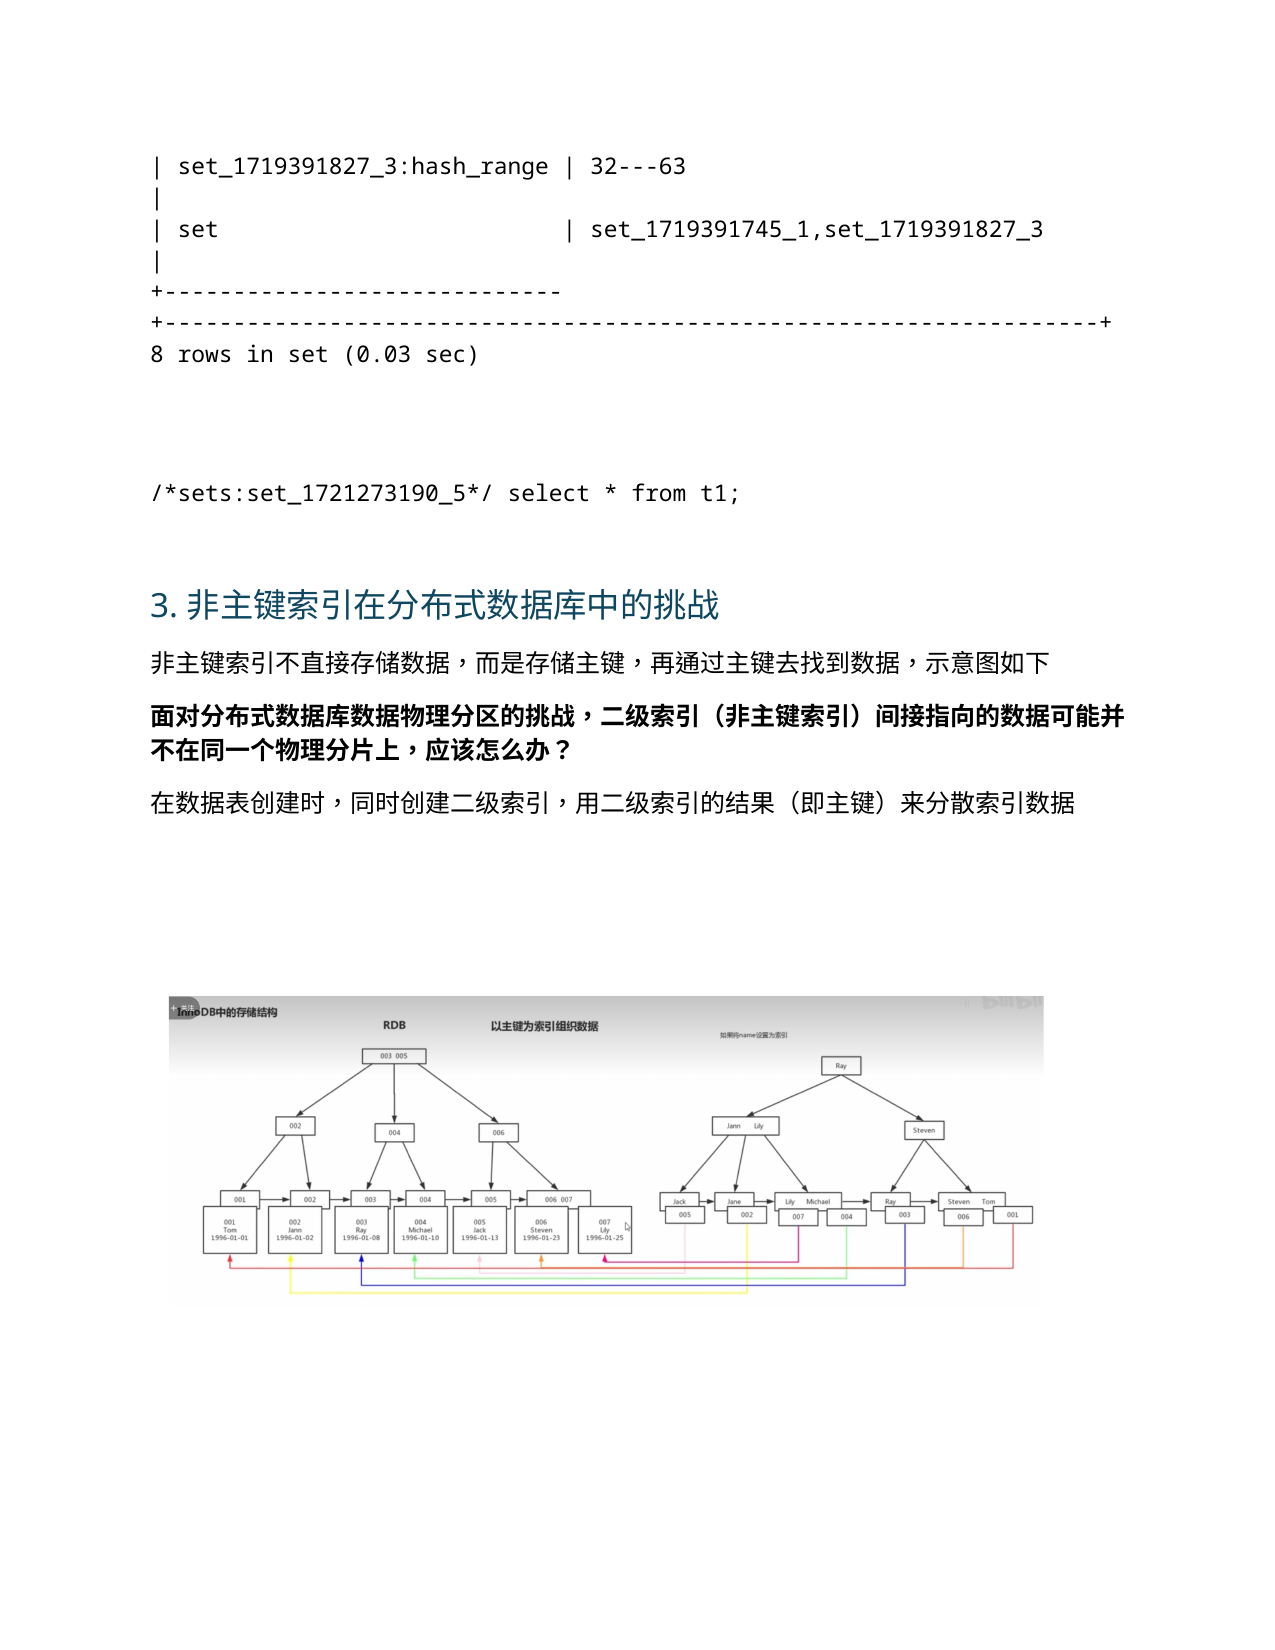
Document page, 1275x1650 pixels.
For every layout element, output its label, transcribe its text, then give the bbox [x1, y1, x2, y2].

subtitle 3. 非主键索引在分布式数据库中的挑战 [150, 581, 1125, 627]
text 面对分布式数据库数据物理分区的挑战，二级索引（非主键索引）间接指向的数据可能并不在同一个物理分片上，应该怎么办？ [150, 698, 1125, 766]
text 在数据表创建时，同时创建二级索引，用二级索引的结果（即主键）来分散索引数据 [150, 785, 1125, 819]
picture [168, 996, 1044, 1309]
text /*sets:set_1721273190_5*/ select * from t1; [150, 442, 1125, 508]
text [150, 150, 1125, 369]
text 非主键索引不直接存储数据，而是存储主键，再通过主键去找到数据，示意图如下 [150, 646, 1125, 679]
